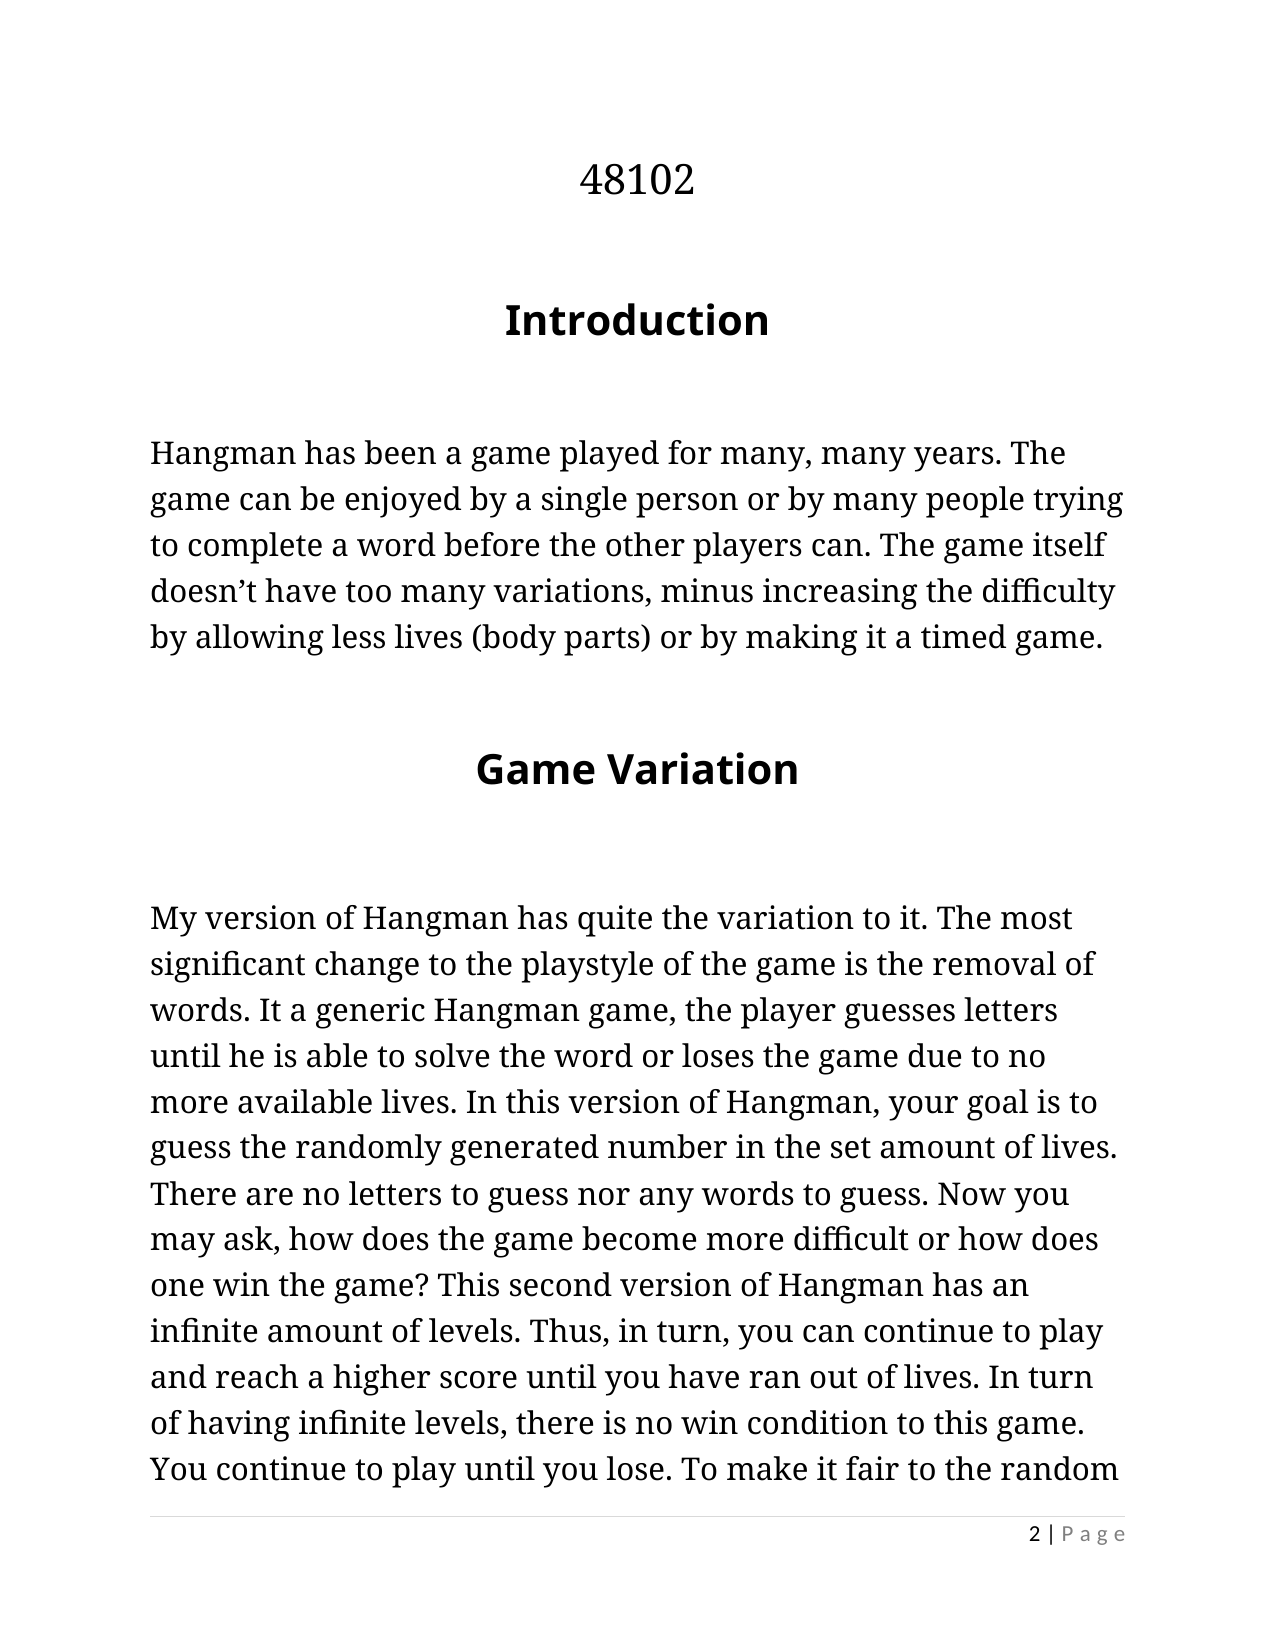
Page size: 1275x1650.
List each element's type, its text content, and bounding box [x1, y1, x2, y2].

text Introduction [150, 291, 1125, 347]
text 48102 [150, 150, 1125, 207]
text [150, 896, 1125, 1490]
text Hangman has been a game played for many, many years. The game can be enjoyed by a single person or by many people trying to complete a word before the other players can. The game itself doesn’t have too many variations, minus increasing the difficulty by allowing less lives (body parts) or by making it a timed game. [150, 431, 1125, 657]
text Game Variation [150, 740, 1125, 797]
